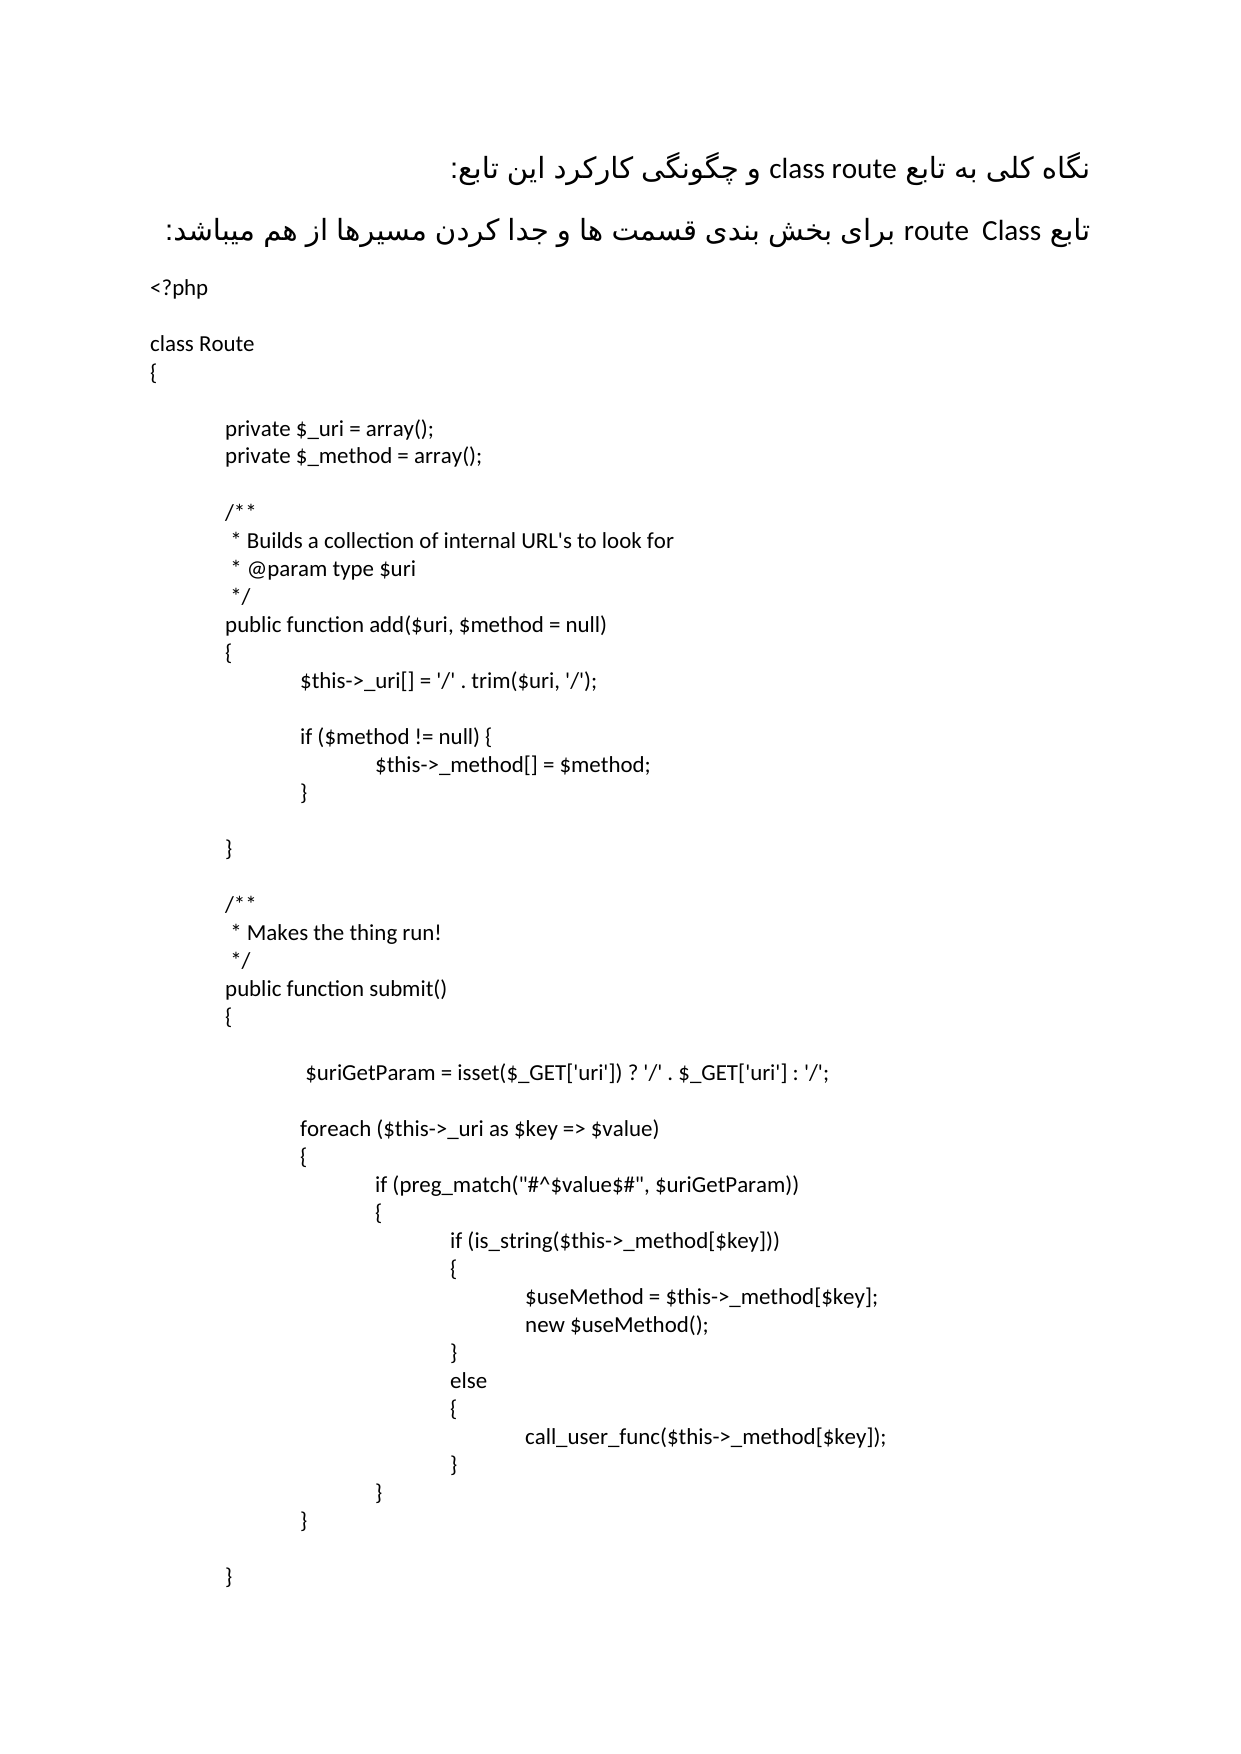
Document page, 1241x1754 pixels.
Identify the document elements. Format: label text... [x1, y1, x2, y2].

text } [150, 834, 1090, 862]
text public function add($uri, $method = null) [150, 610, 1090, 638]
text new $useMethod(); [150, 1310, 1090, 1338]
text } [150, 1562, 1090, 1591]
text تابع route Class برای بخش بندی قسمت ها و جدا کردن مسیرها از هم میباشد: [150, 212, 1090, 247]
text { [150, 1394, 1090, 1422]
text $this->_method[] = $method; [150, 750, 1090, 778]
text } [150, 1338, 1090, 1366]
text private $_method = array(); [150, 442, 1090, 470]
text $useMethod = $this->_method[$key]; [150, 1282, 1090, 1310]
text public function submit() [150, 974, 1090, 1002]
text */ [150, 946, 1090, 974]
text call_user_func($this->_method[$key]); [150, 1422, 1090, 1450]
text { [150, 1002, 1090, 1030]
text $this->_uri[] = '/' . trim($uri, '/'); [150, 666, 1090, 694]
text private $_uri = array(); [150, 414, 1090, 442]
text { [150, 1254, 1090, 1282]
text else [150, 1366, 1090, 1394]
text } [150, 1450, 1090, 1478]
text $uriGetParam = isset($_GET['uri']) ? '/' . $_GET['uri'] : '/'; [150, 1058, 1090, 1086]
text { [150, 1198, 1090, 1226]
text <?php [150, 273, 1090, 302]
text * @param type $uri [150, 554, 1090, 582]
text /** [150, 498, 1090, 526]
text { [150, 1142, 1090, 1170]
text نگاه کلی به تابع class route و چگونگی کارکرد این تابع: [150, 150, 1090, 186]
text { [150, 638, 1090, 666]
text } [150, 1506, 1090, 1534]
text } [150, 1478, 1090, 1506]
text /** [150, 890, 1090, 918]
text */ [150, 582, 1090, 610]
text * Makes the thing run! [150, 918, 1090, 946]
text foreach ($this->_uri as $key => $value) [150, 1114, 1090, 1142]
text if (is_string($this->_method[$key])) [150, 1226, 1090, 1254]
text class Route [150, 329, 1090, 358]
text } [150, 778, 1090, 806]
text if (preg_match("#^$value$#", $uriGetParam)) [150, 1170, 1090, 1198]
text if ($method != null) { [150, 722, 1090, 750]
text { [150, 358, 1090, 386]
text * Builds a collection of internal URL's to look for [150, 526, 1090, 554]
